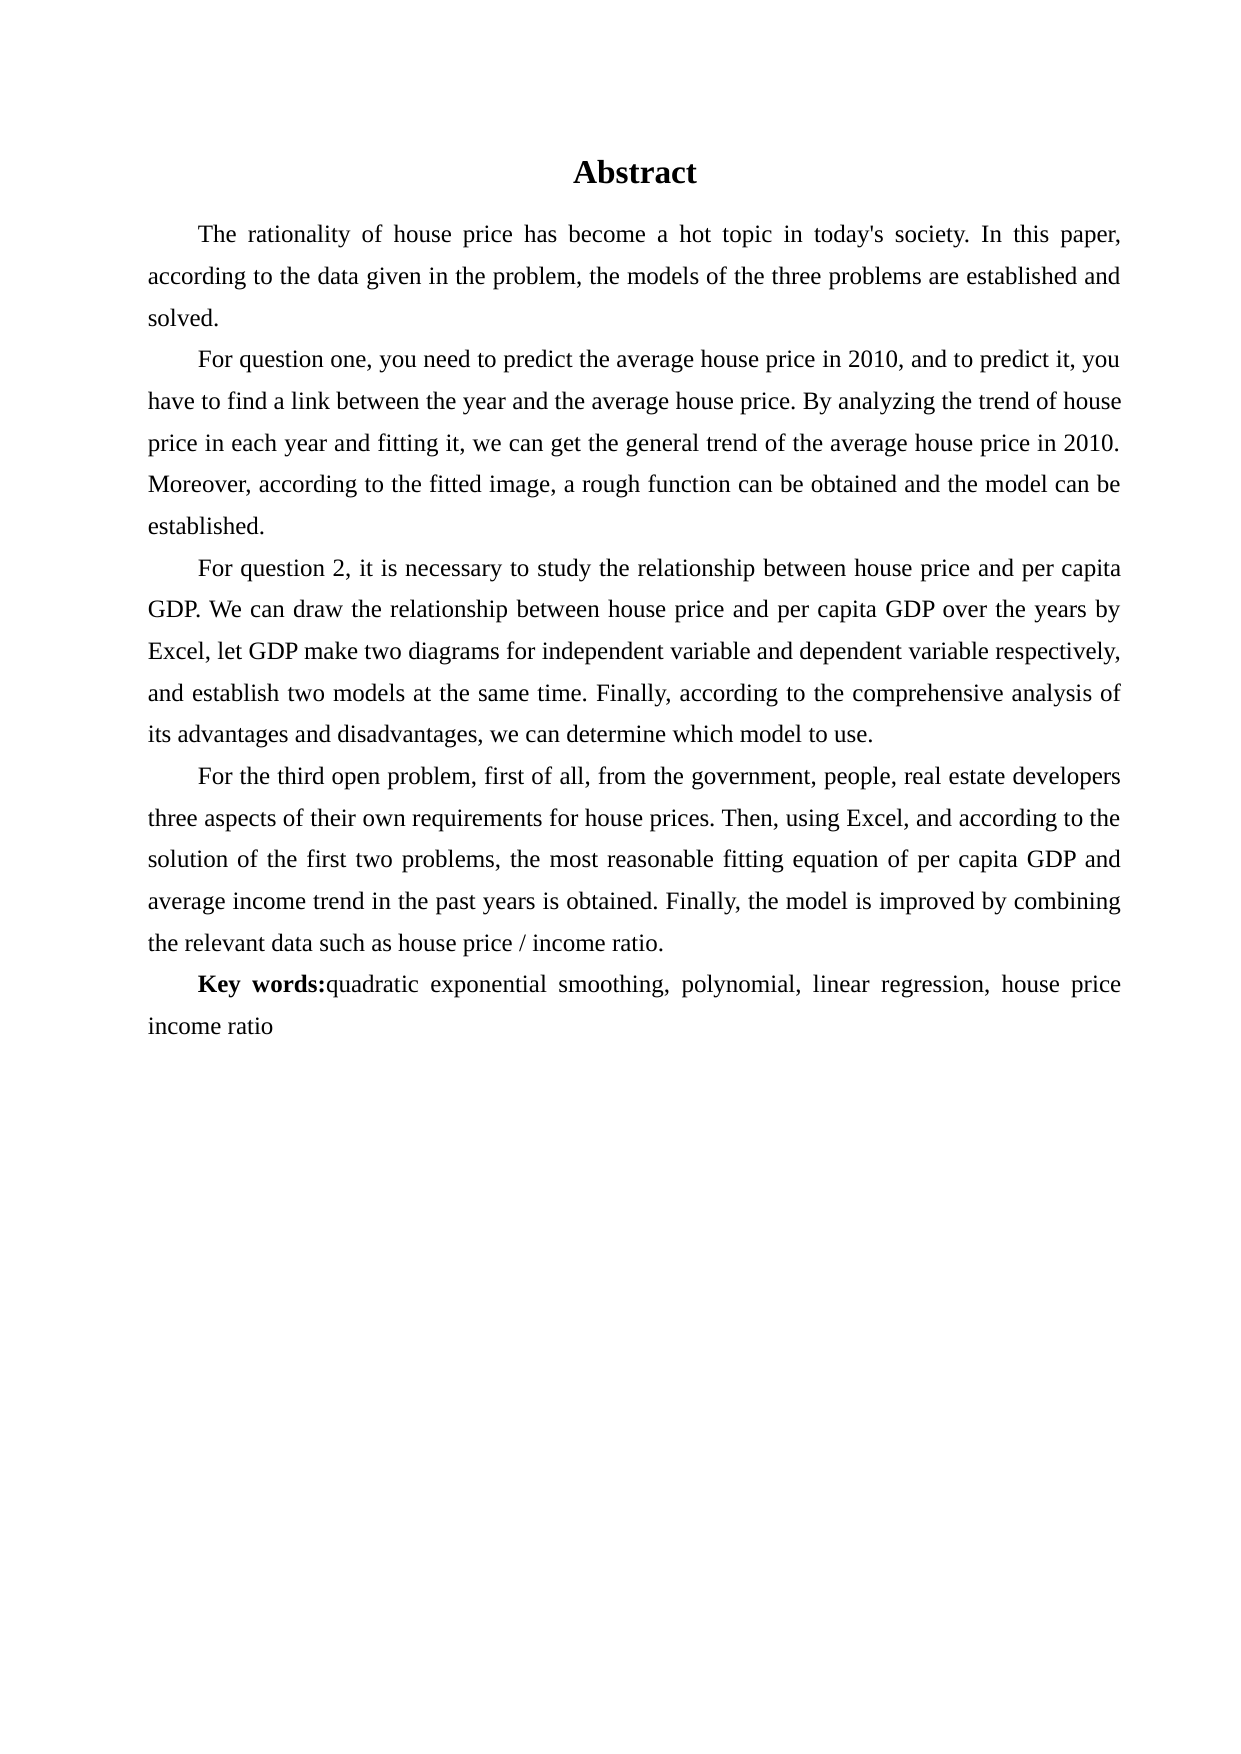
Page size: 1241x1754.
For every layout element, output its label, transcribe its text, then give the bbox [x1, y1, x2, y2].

list The rationality of house price has become a hot topic in today's society. In this paper, according to the data given in the problem, the models of the three problems are established and solved. [148, 206, 1122, 331]
list For question one, you need to predict the average house price in 2010, and to predict it, you have to find a link between the year and the average house price. By analyzing the trend of house price in each year and fitting it, we can get the general trend of the average house price in 2010. Moreover, according to the fitted image, a rough function can be obtained and the model can be established. [148, 331, 1122, 540]
list For question 2, it is necessary to study the relationship between house price and per capita GDP. We can draw the relationship between house price and per capita GDP over the years by Excel, let GDP make two diagrams for independent variable and dependent variable respectively, and establish two models at the same time. Finally, according to the comprehensive analysis of its advantages and disadvantages, we can determine which model to use. [148, 540, 1122, 748]
list Abstract [148, 148, 1122, 190]
list For the third open problem, first of all, from the government, people, real estate developers three aspects of their own requirements for house prices. Then, using Excel, and according to the solution of the first two problems, the most reasonable fitting equation of per capita GDP and average income trend in the past years is obtained. Finally, the model is improved by combining the relevant data such as house price / income ratio. [148, 748, 1122, 956]
list Key words:quadratic exponential smoothing, polynomial, linear regression, house price income ratio [148, 956, 1122, 1040]
